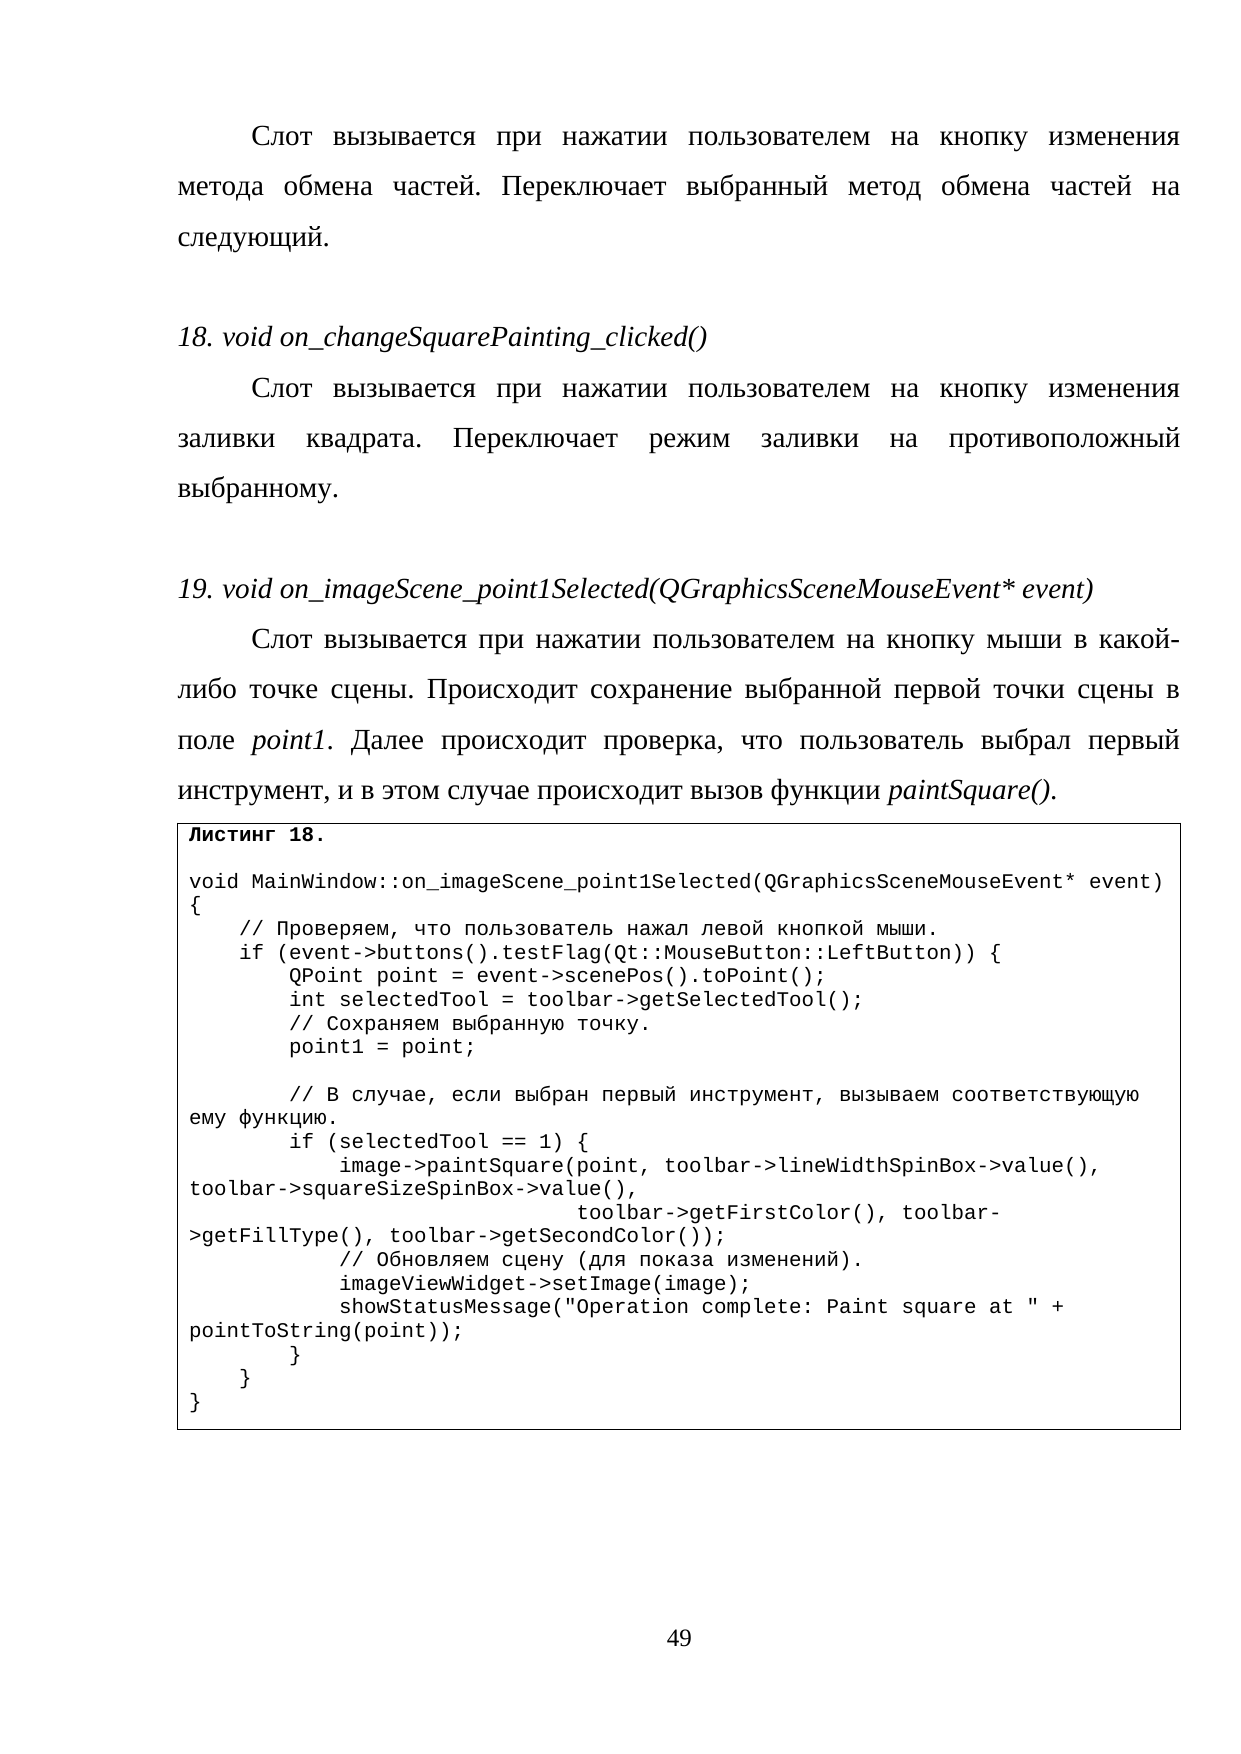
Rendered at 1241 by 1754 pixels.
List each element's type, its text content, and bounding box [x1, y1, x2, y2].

list Слот вызывается при нажатии пользователем на кнопку изменения заливки квадрата. Переключает режим заливки на противоположный выбранному. [177, 370, 1181, 504]
list Слот вызывается при нажатии пользователем на кнопку изменения метода обмена частей. Переключает выбранный метод обмена частей на следующий. [177, 118, 1181, 252]
list void on_imageScene_point1Selected(QGraphicsSceneMouseEvent* event) [177, 571, 1181, 604]
list Слот вызывается при нажатии пользователем на кнопку мыши в какой-либо точке сцены. Происходит сохранение выбранной первой точки сцены в поле point1. Далее происходит проверка, что пользователь выбрал первый инструмент, и в этом случае происходит вызов функции paintSquare(). [177, 621, 1181, 806]
list void on_changeSquarePainting_clicked() [177, 319, 1181, 353]
table_header Листинг 18. void MainWindow::on_imageScene_point1Selected(QGraphicsSceneMouseEvent* event) { // Проверяем, что пользователь нажал левой кнопкой мыши. if (event->buttons().testFlag(Qt::MouseButton::LeftButton)) { QPoint point = event->scenePos().toPoint(); int selectedTool = toolbar->getSelectedTool(); // Сохраняем выбранную точку. point1 = point; // В случае, если выбран первый инструмент, вызываем соответствующую ему функцию. if (selectedTool == 1) { image->paintSquare(point, toolbar->lineWidthSpinBox->value(), toolbar->squareSizeSpinBox->value(), toolbar->getFirstColor(), toolbar->getFillType(), toolbar->getSecondColor()); // Обновляем сцену (для показа изменений). imageViewWidget->setImage(image); showStatusMessage("Operation complete: Paint square at " + pointToString(point)); } } } [178, 824, 1180, 1429]
